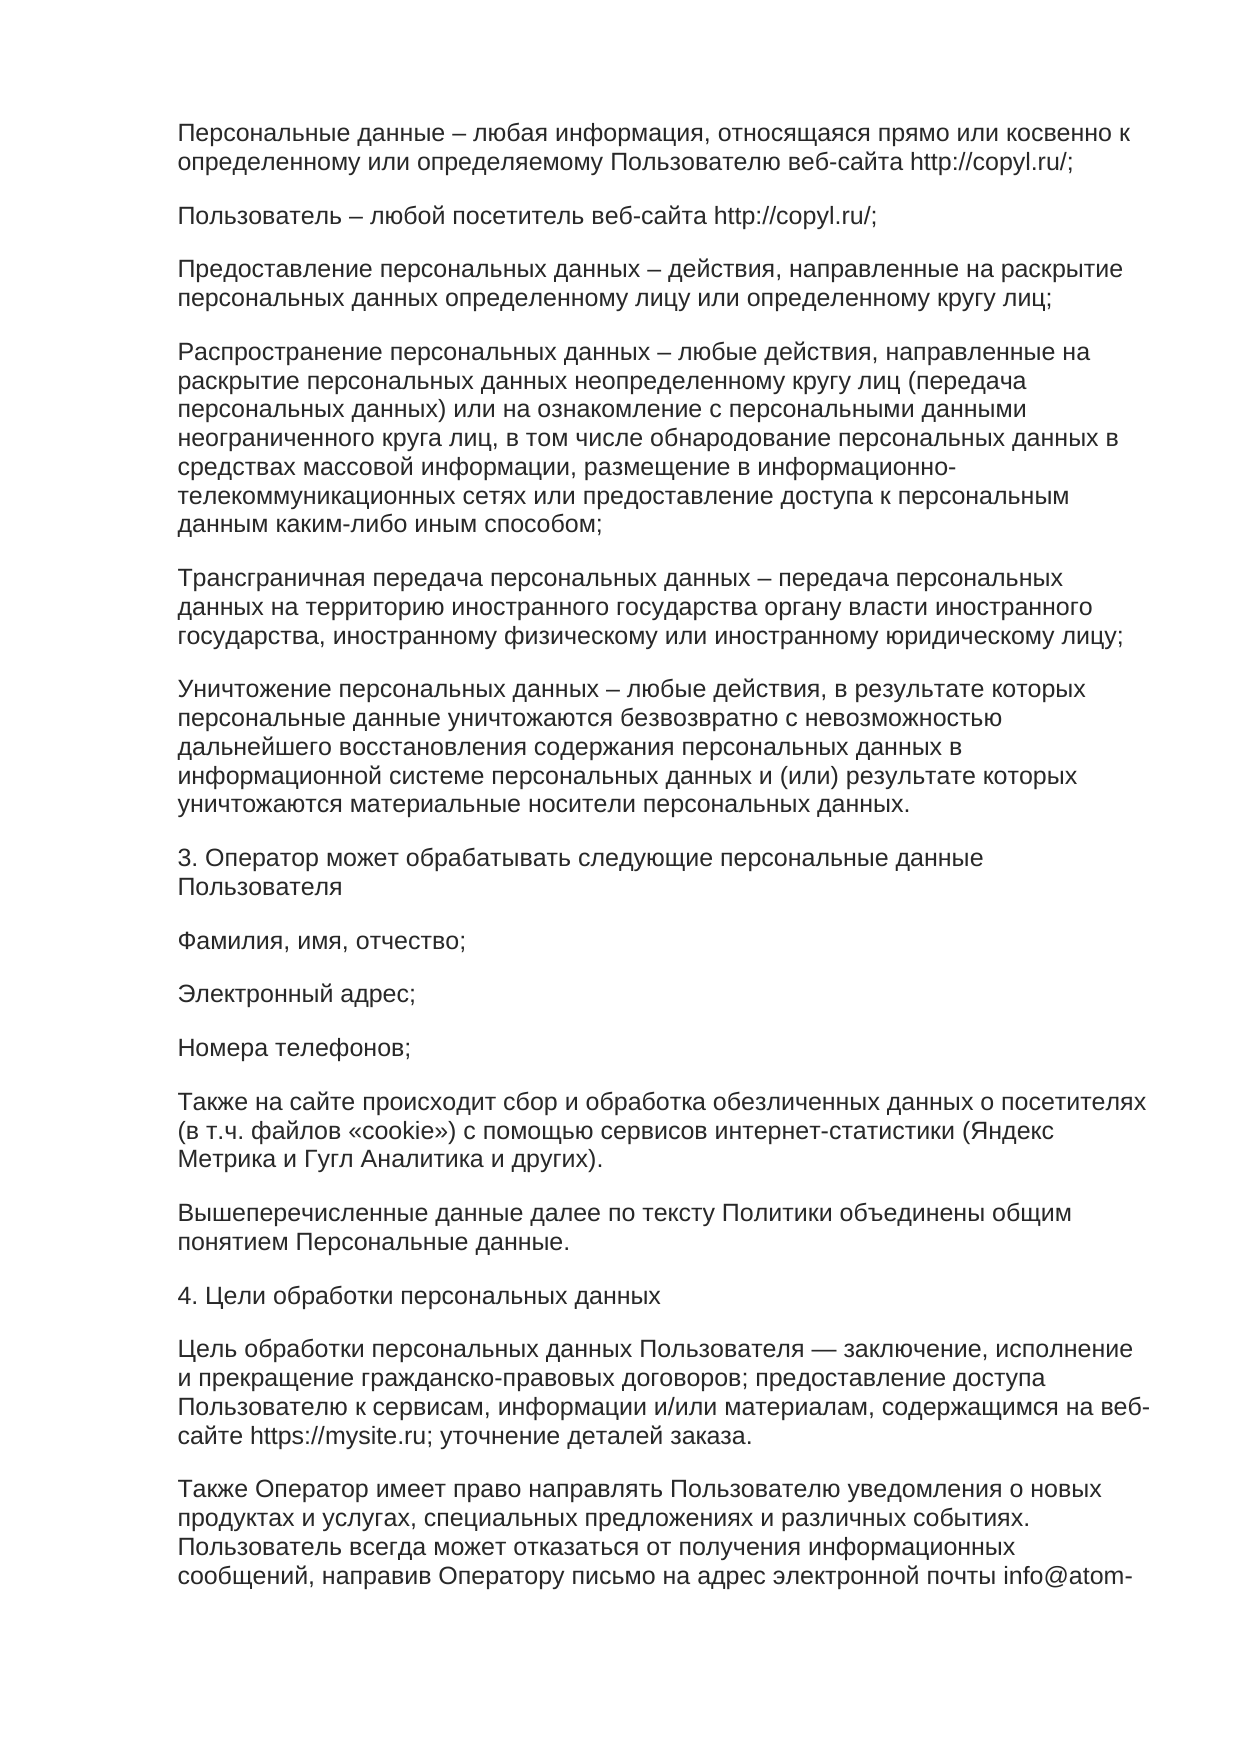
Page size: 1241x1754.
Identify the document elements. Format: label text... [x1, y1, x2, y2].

text Электронный адрес; [177, 979, 1152, 1008]
text Трансграничная передача персональных данных – передача персональных данных на территорию иностранного государства органу власти иностранного государства, иностранному физическому или иностранному юридическому лицу; [177, 563, 1152, 649]
text Уничтожение персональных данных – любые действия, в результате которых персональные данные уничтожаются безвозвратно с невозможностью дальнейшего восстановления содержания персональных данных в информационной системе персональных данных и (или) результате которых уничтожаются материальные носители персональных данных. [177, 674, 1152, 818]
text Вышеперечисленные данные далее по тексту Политики объединены общим понятием Персональные данные. [177, 1198, 1152, 1256]
text Также на сайте происходит сбор и обработка обезличенных данных о посетителях (в т.ч. файлов «cookie») с помощью сервисов интернет-статистики (Яндекс Метрика и Гугл Аналитика и других). [177, 1087, 1152, 1173]
text Цель обработки персональных данных Пользователя — заключение, исполнение и прекращение гражданско-правовых договоров; предоставление доступа Пользователю к сервисам, информации и/или материалам, содержащимся на веб-сайте https://mysite.ru; уточнение деталей заказа. [177, 1334, 1152, 1449]
text Распространение персональных данных – любые действия, направленные на раскрытие персональных данных неопределенному кругу лиц (передача персональных данных) или на ознакомление с персональными данными неограниченного круга лиц, в том числе обнародование персональных данных в средствах массовой информации, размещение в информационно-телекоммуникационных сетях или предоставление доступа к персональным данным каким-либо иным способом; [177, 337, 1152, 538]
text Предоставление персональных данных – действия, направленные на раскрытие персональных данных определенному лицу или определенному кругу лиц; [177, 254, 1152, 312]
text Номера телефонов; [177, 1033, 1152, 1062]
text 3. Оператор может обрабатывать следующие персональные данные Пользователя [177, 843, 1152, 901]
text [177, 1474, 1152, 1589]
text 4. Цели обработки персональных данных [177, 1281, 1152, 1309]
text Пользователь – любой посетитель веб-сайта http://copyl.ru/; [177, 201, 1152, 229]
text Персональные данные – любая информация, относящаяся прямо или косвенно к определенному или определяемому Пользователю веб-сайта http://copyl.ru/; [177, 118, 1152, 176]
text Фамилия, имя, отчество; [177, 926, 1152, 954]
